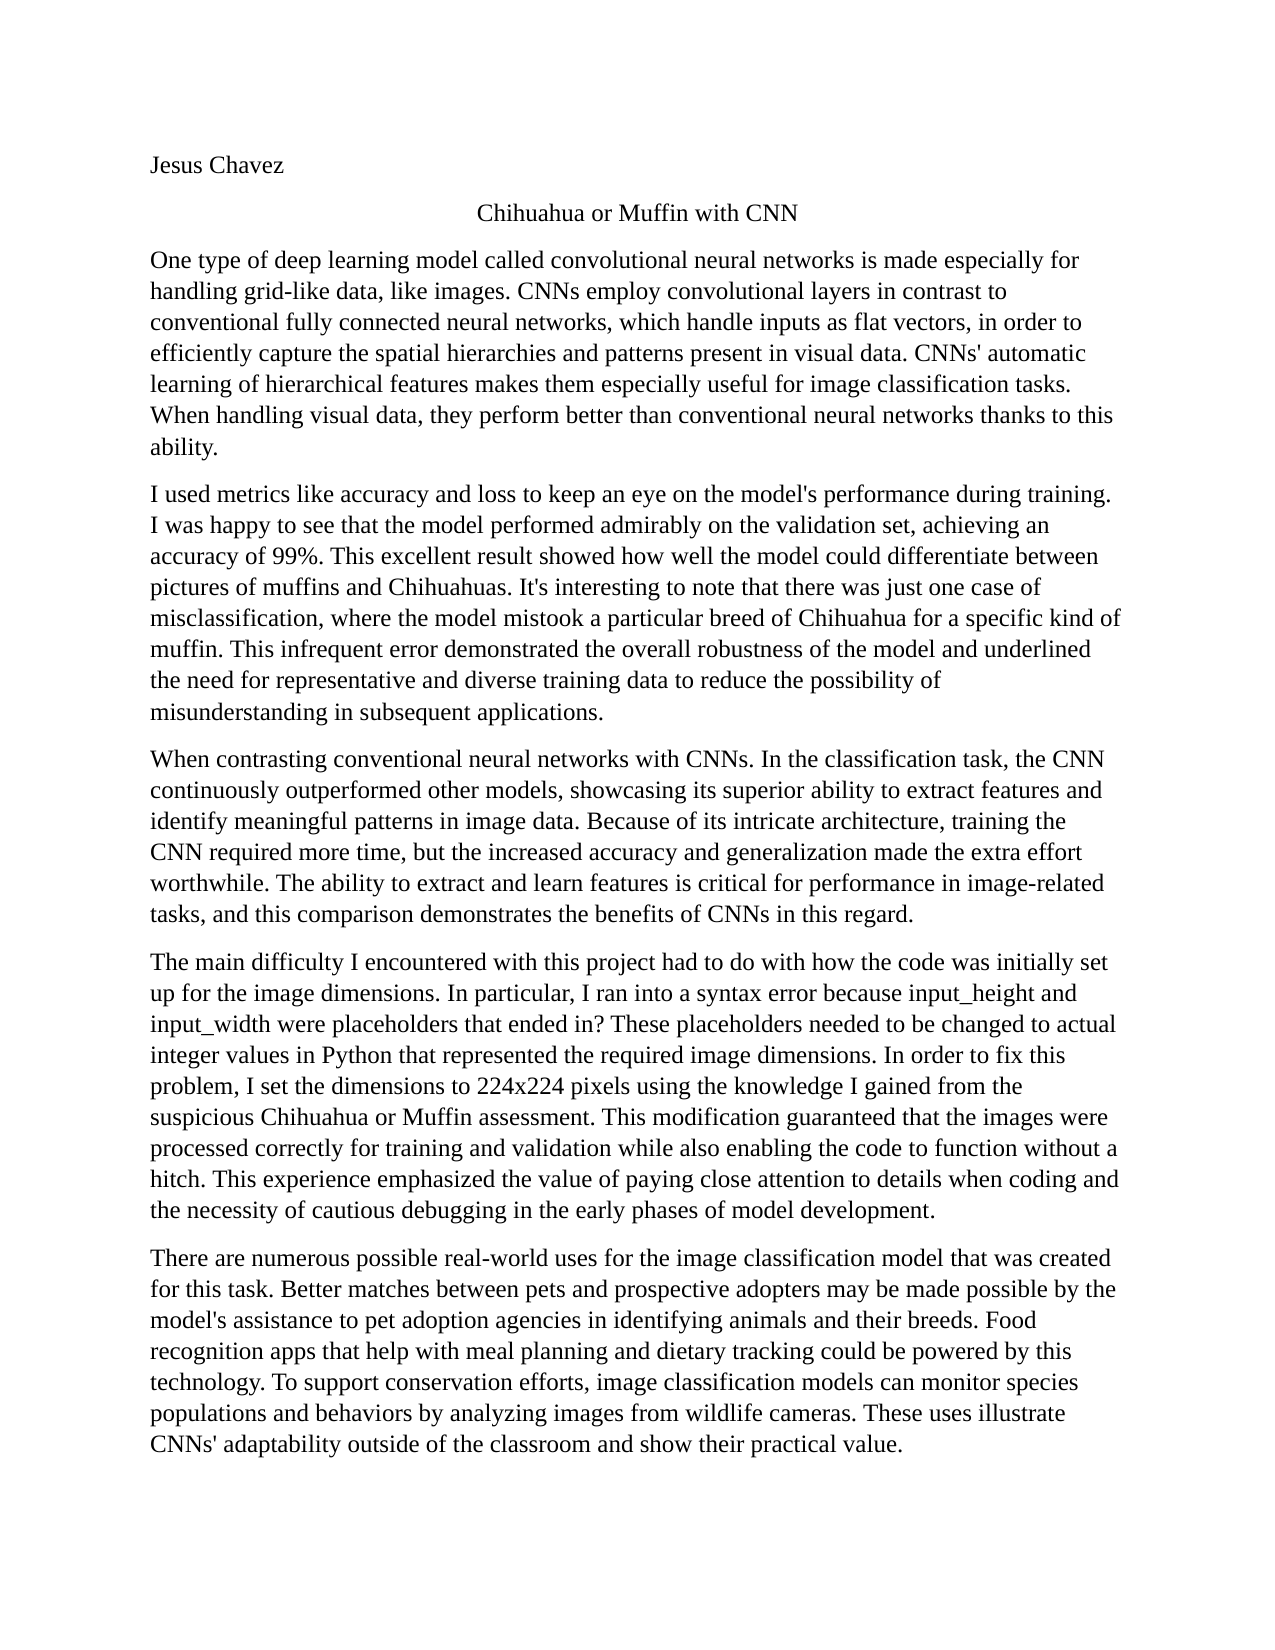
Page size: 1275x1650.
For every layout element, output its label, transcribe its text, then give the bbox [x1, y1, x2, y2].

text One type of deep learning model called convolutional neural networks is made especially for handling grid-like data, like images. CNNs employ convolutional layers in contrast to conventional fully connected neural networks, which handle inputs as flat vectors, in order to efficiently capture the spatial hierarchies and patterns present in visual data. CNNs' automatic learning of hierarchical features makes them especially useful for image classification tasks. When handling visual data, they perform better than conventional neural networks thanks to this ability. [150, 245, 1125, 460]
text The main difficulty I encountered with this project had to do with how the code was initially set up for the image dimensions. In particular, I ran into a syntax error because input_height and input_width were placeholders that ended in? These placeholders needed to be changed to actual integer values in Python that represented the required image dimensions. In order to fix this problem, I set the dimensions to 224x224 pixels using the knowledge I gained from the suspicious Chihuahua or Muffin assessment. This modification guaranteed that the images were processed correctly for training and validation while also enabling the code to function without a hitch. This experience emphasized the value of paying close attention to details when coding and the necessity of cautious debugging in the early phases of model development. [150, 947, 1125, 1224]
text When contrasting conventional neural networks with CNNs. In the classification task, the CNN continuously outperformed other models, showcasing its superior ability to extract features and identify meaningful patterns in image data. Because of its intricate architecture, training the CNN required more time, but the increased accuracy and generalization made the extra effort worthwhile. The ability to extract and learn features is critical for performance in image-related tasks, and this comparison demonstrates the benefits of CNNs in this regard. [150, 744, 1125, 928]
text I used metrics like accuracy and loss to keep an eye on the model's performance during training. I was happy to see that the model performed admirably on the validation set, achieving an accuracy of 99%. This excellent result showed how well the model could differentiate between pictures of muffins and Chihuahuas. It's interesting to note that there was just one case of misclassification, where the model mistook a particular breed of Chihuahua for a specific kind of muffin. This infrequent error demonstrated the overall robustness of the model and underlined the need for representative and diverse training data to reduce the possibility of misunderstanding in subsequent applications. [150, 479, 1125, 725]
text Chihuahua or Muffin with CNN [150, 198, 1125, 226]
text Jesus Chavez [150, 150, 1125, 179]
text There are numerous possible real-world uses for the image classification model that was created for this task. Better matches between pets and prospective adopters may be made possible by the model's assistance to pet adoption agencies in identifying animals and their breeds. Food recognition apps that help with meal planning and dietary tracking could be powered by this technology. To support conservation efforts, image classification models can monitor species populations and behaviors by analyzing images from wildlife cameras. These uses illustrate CNNs' adaptability outside of the classroom and show their practical value. [150, 1243, 1125, 1458]
